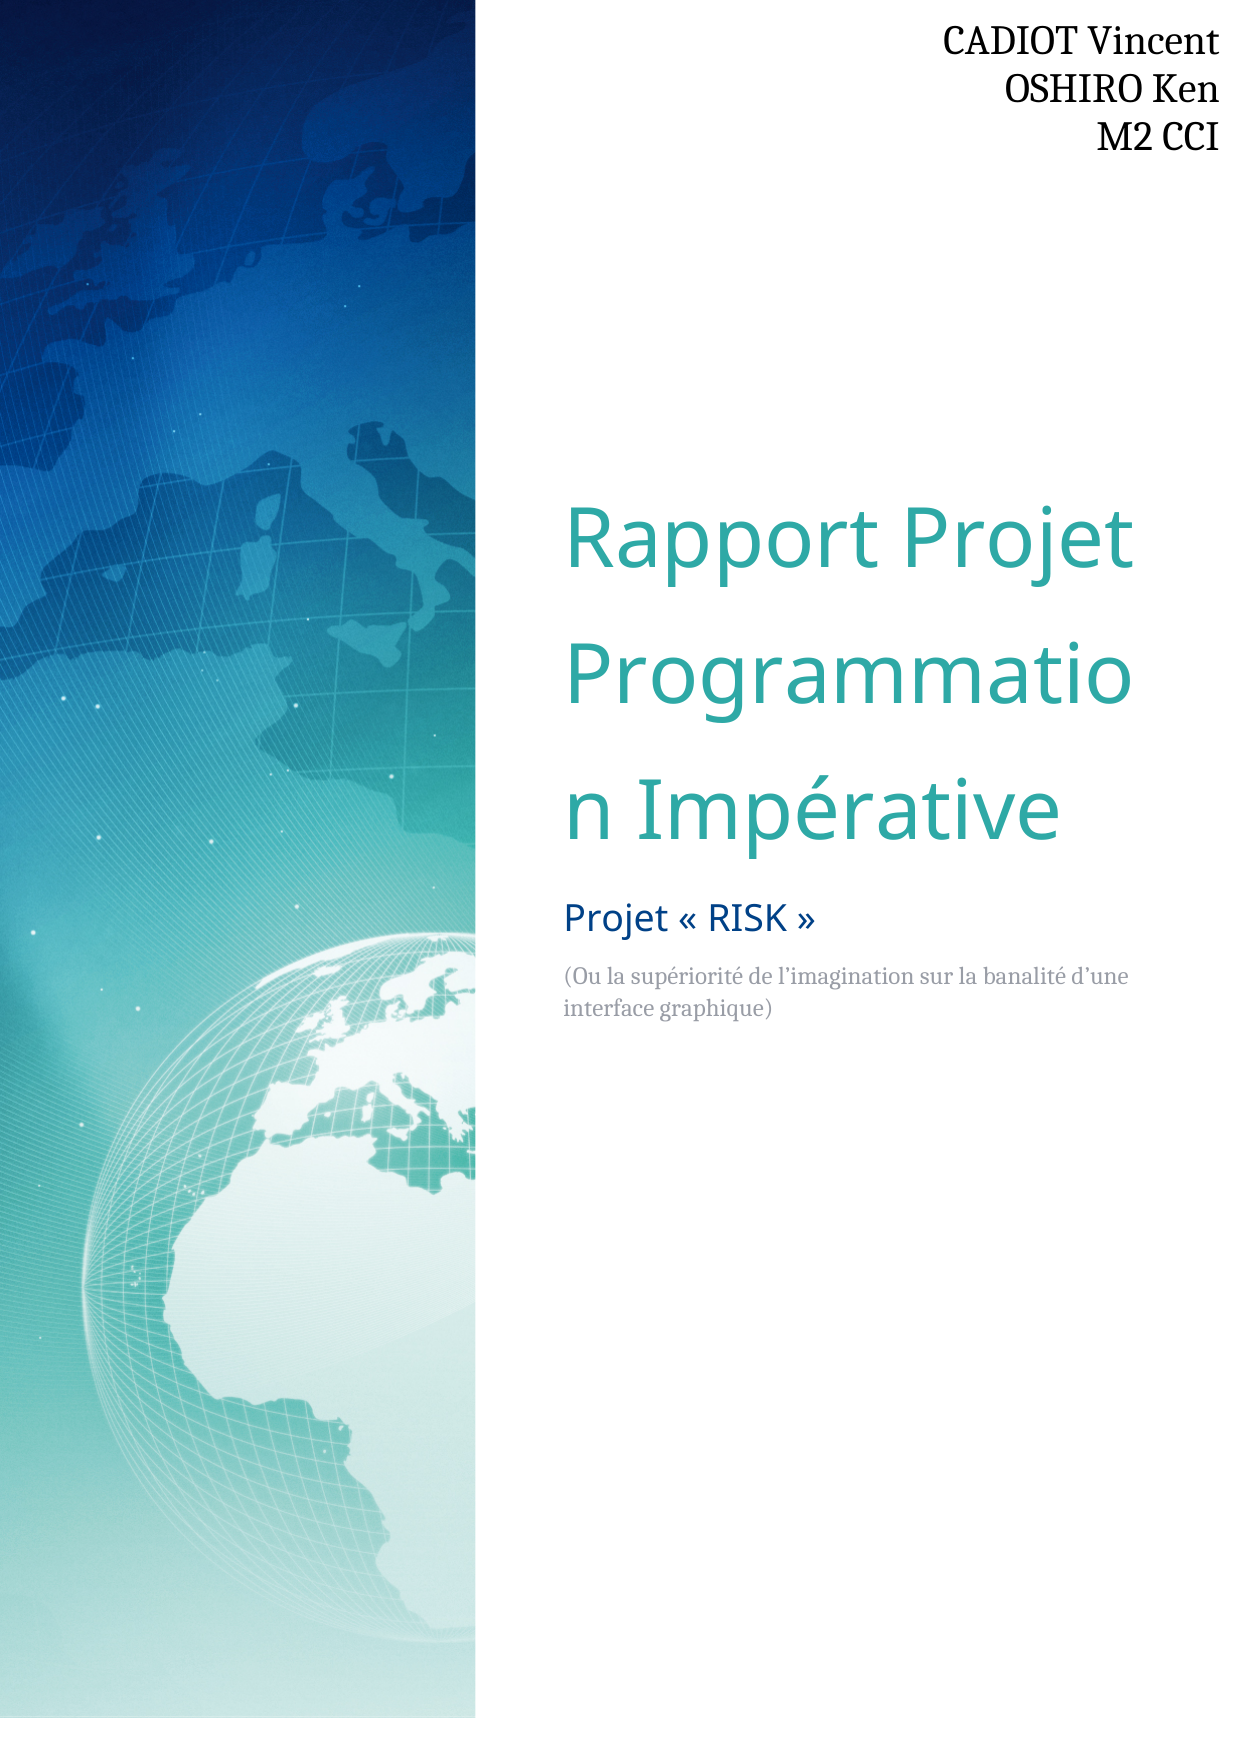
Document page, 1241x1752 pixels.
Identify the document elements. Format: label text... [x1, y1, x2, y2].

text M2 CCI [19, 112, 1219, 160]
text OSHIRO Ken [19, 64, 1219, 112]
text CADIOT Vincent [19, 17, 1219, 64]
picture [0, 0, 476, 1718]
